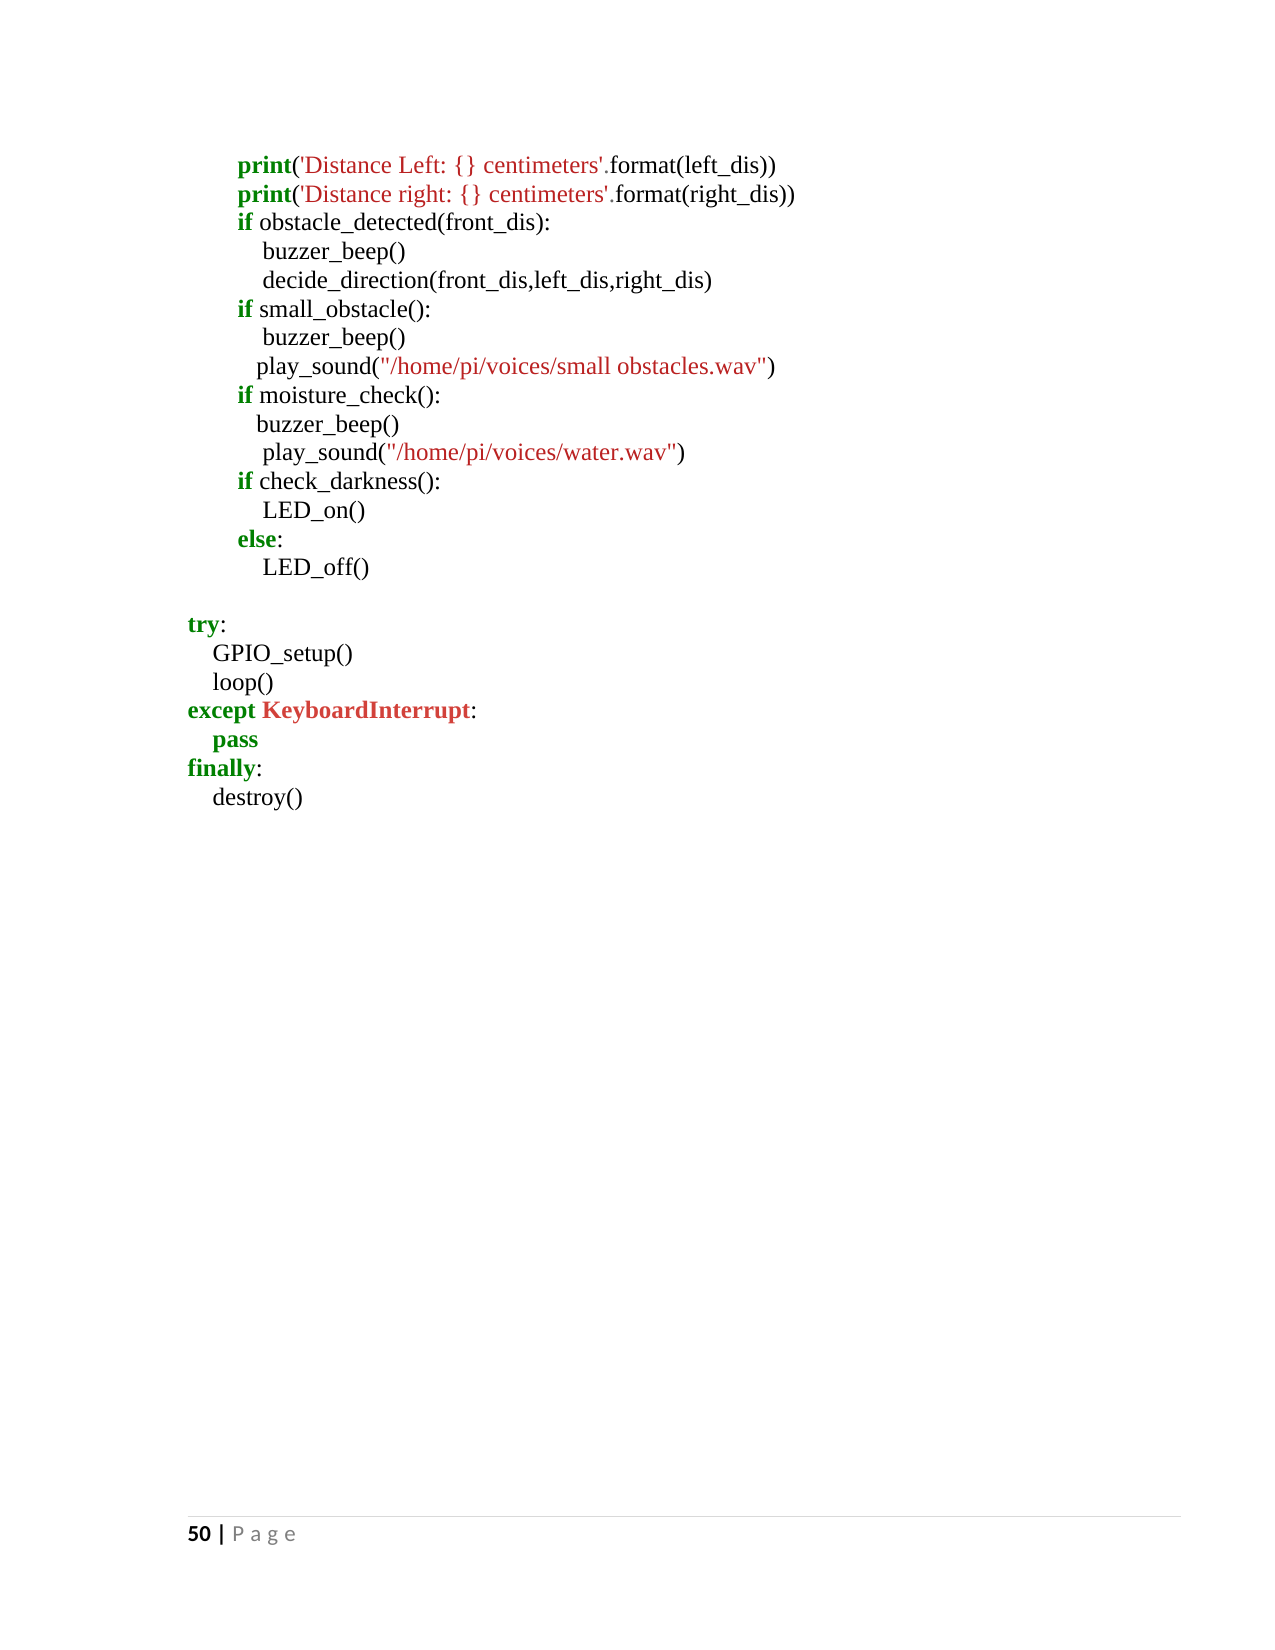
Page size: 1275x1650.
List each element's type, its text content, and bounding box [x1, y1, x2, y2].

text buzzer_beep() [187, 322, 1181, 351]
text except KeyboardInterrupt: [187, 696, 1181, 724]
text else: [187, 524, 1181, 552]
text LED_on() [187, 495, 1181, 524]
text play_sound("/home/pi/voices/water.wav") [187, 437, 1181, 466]
text loop() [187, 667, 1181, 696]
text pass [187, 724, 1181, 753]
text LED_off() [187, 552, 1181, 581]
text buzzer_beep() [187, 236, 1181, 265]
text buzzer_beep() [187, 409, 1181, 437]
text finally: [187, 753, 1181, 782]
text print('Distance right: {} centimeters'.format(right_dis)) [187, 179, 1181, 207]
text if small_obstacle(): [187, 294, 1181, 322]
text if check_darkness(): [187, 466, 1181, 495]
text if obstacle_detected(front_dis): [187, 207, 1181, 236]
text print('Distance Left: {} centimeters'.format(left_dis)) [187, 150, 1181, 179]
text GPIO_setup() [187, 638, 1181, 667]
text destroy() [187, 782, 1181, 811]
text decide_direction(front_dis,left_dis,right_dis) [187, 265, 1181, 294]
text play_sound("/home/pi/voices/small obstacles.wav") [187, 351, 1181, 380]
text try: [187, 609, 1181, 638]
text if moisture_check(): [187, 380, 1181, 409]
